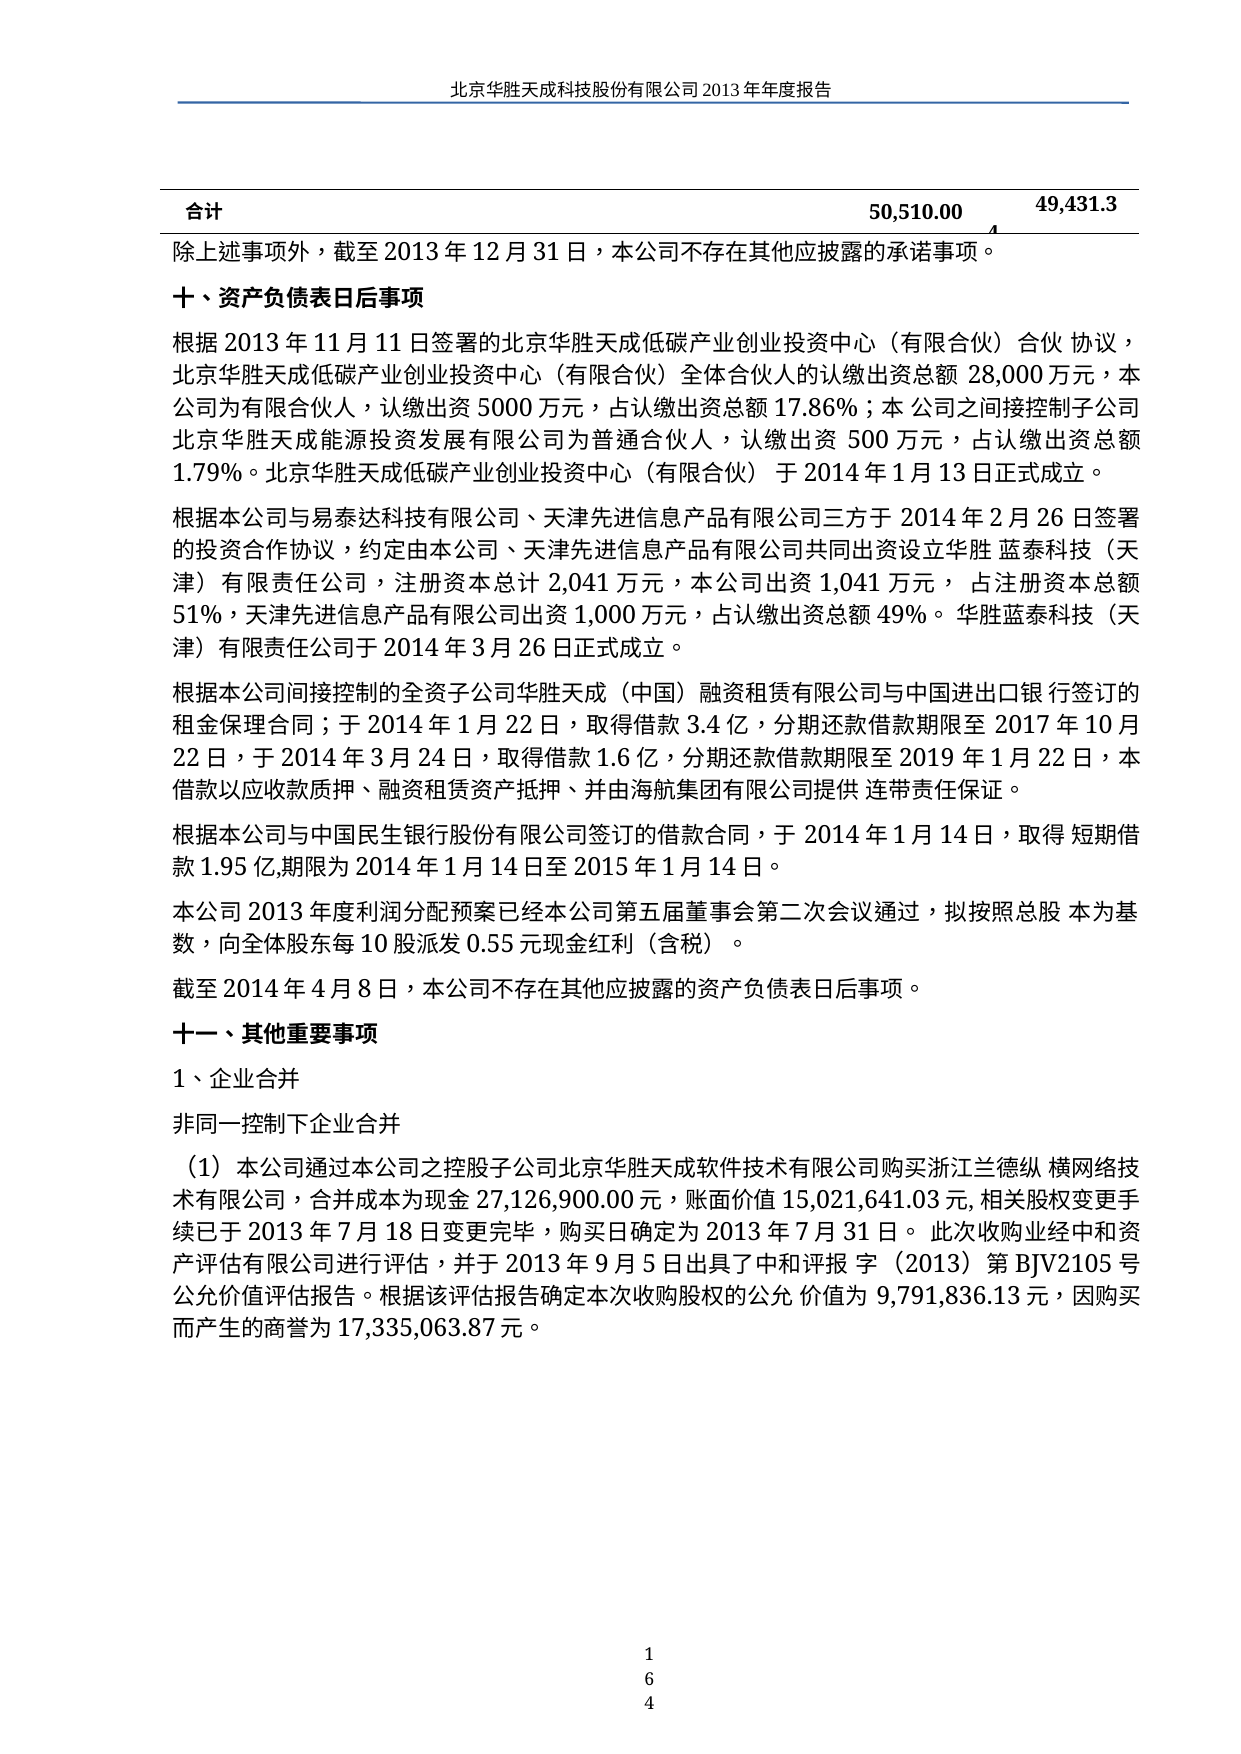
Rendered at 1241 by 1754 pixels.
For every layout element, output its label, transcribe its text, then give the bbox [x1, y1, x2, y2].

text 根据本公司与中国民生银行股份有限公司签订的借款合同，于2014年1月14日，取得 短期借款1.95亿,期限为2014年1月14日至2015年1月14日。 [172, 817, 1141, 881]
text （1）本公司通过本公司之控股子公司北京华胜天成软件技术有限公司购买浙江兰德纵 横网络技术有限公司，合并成本为现金27,126,900.00元，账面价值15,021,641.03元, 相关股权变更手续已于2013年7月18日变更完毕，购买日确定为2013年7月31日。 此次收购业经中和资产评估有限公司进行评估，并于2013年9月5日出具了中和评报 字（2013）第BJV2105号公允价值评估报告。根据该评估报告确定本次收购股权的公允 价值为9,791,836.13元，因购买而产生的商誉为17,335,063.87元。 [172, 1151, 1141, 1343]
text 1、企业合并 [157, 1061, 1141, 1094]
text 截至2014年4月8日，本公司不存在其他应披露的资产负债表日后事项。 [157, 971, 1141, 1004]
text 非同一控制下企业合并 [157, 1106, 1141, 1138]
text 十一、其他重要事项 [157, 1016, 1141, 1049]
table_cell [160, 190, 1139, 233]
text 十、资产负债表日后事项 [157, 281, 1141, 313]
text 除上述事项外，截至2013年12月31日，本公司不存在其他应披露的承诺事项。 [172, 234, 1141, 268]
text 根据本公司与易泰达科技有限公司、天津先进信息产品有限公司三方于2014年2月26 日签署的投资合作协议，约定由本公司、天津先进信息产品有限公司共同出资设立华胜 蓝泰科技（天津）有限责任公司，注册资本总计2,041万元，本公司出资1,041万元， 占注册资本总额51%，天津先进信息产品有限公司出资1,000万元，占认缴出资总额49%。 华胜蓝泰科技（天津）有限责任公司于2014年3月26日正式成立。 [172, 500, 1141, 662]
text 根据本公司间接控制的全资子公司华胜天成（中国）融资租赁有限公司与中国进出口银 行签订的租金保理合同；于2014年1月22日，取得借款3.4亿，分期还款借款期限至 2017年10月22日，于2014年3月24日，取得借款1.6亿，分期还款借款期限至2019 年1月22日，本借款以应收款质押、融资租赁资产抵押、并由海航集团有限公司提供 连带责任保证。 [172, 675, 1141, 805]
text 本公司2013年度利润分配预案已经本公司第五届董事会第二次会议通过，拟按照总股 本为基数，向全体股东每10股派发0.55元现金红利（含税）。 [172, 894, 1141, 959]
text 根据2013年11月11日签署的北京华胜天成低碳产业创业投资中心（有限合伙）合伙 协议，北京华胜天成低碳产业创业投资中心（有限合伙）全体合伙人的认缴出资总额 28,000万元，本公司为有限合伙人，认缴出资5000万元，占认缴出资总额17.86%；本 公司之间接控制子公司北京华胜天成能源投资发展有限公司为普通合伙人，认缴出资 500万元，占认缴出资总额1.79%。北京华胜天成低碳产业创业投资中心（有限合伙） 于2014年1月13日正式成立。 [172, 326, 1141, 487]
